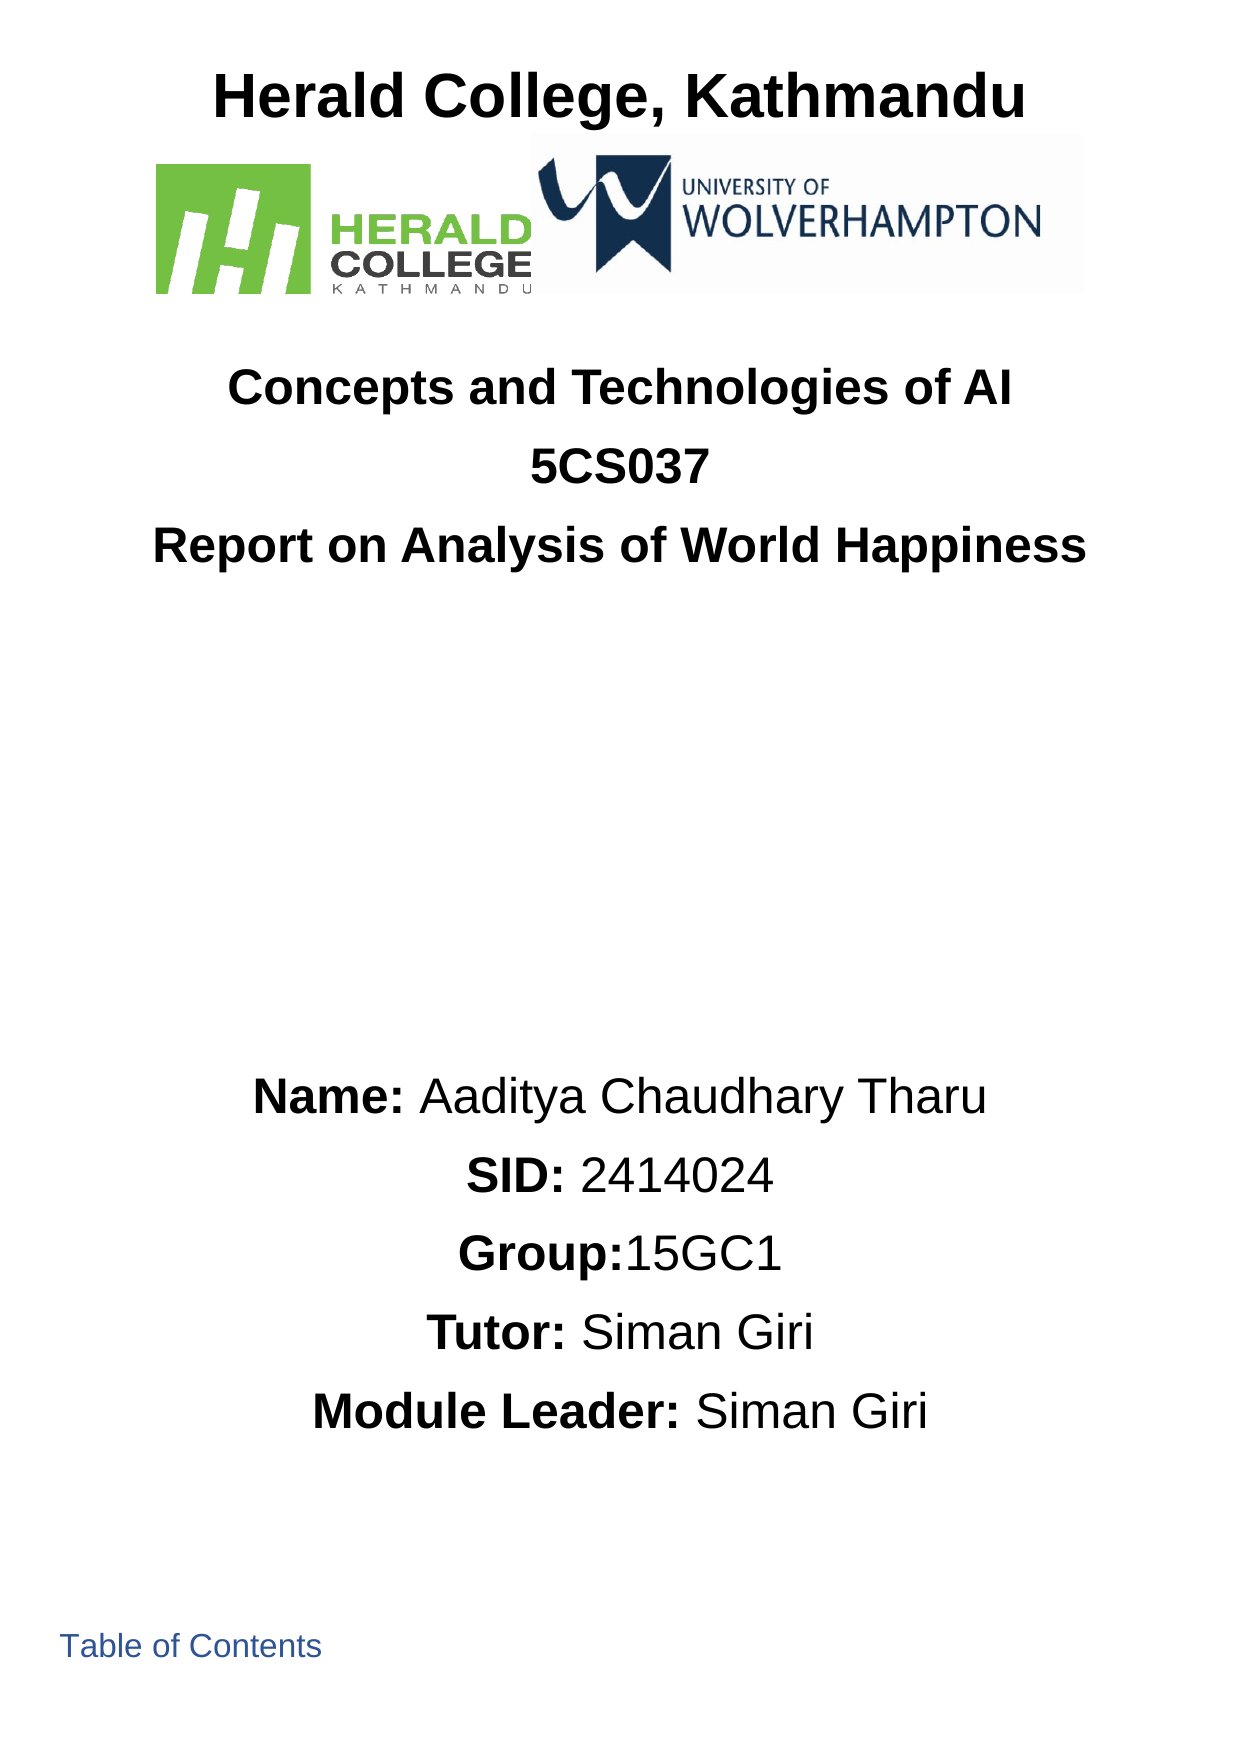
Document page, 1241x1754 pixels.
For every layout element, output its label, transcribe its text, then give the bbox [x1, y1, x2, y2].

text Module Leader: Siman Giri [59, 1381, 1181, 1439]
picture [156, 133, 1085, 294]
text Concepts and Technologies of AI [59, 358, 1181, 415]
text SID: 2414024 [59, 1145, 1181, 1203]
text Report on Analysis of World Happiness [59, 515, 1181, 573]
text Tutor: Siman Giri [59, 1303, 1181, 1360]
text Group:15GC1 [59, 1224, 1181, 1281]
text 5CS037 [59, 436, 1181, 494]
text Name: Aaditya Chaudhary Tharu [59, 1066, 1181, 1124]
